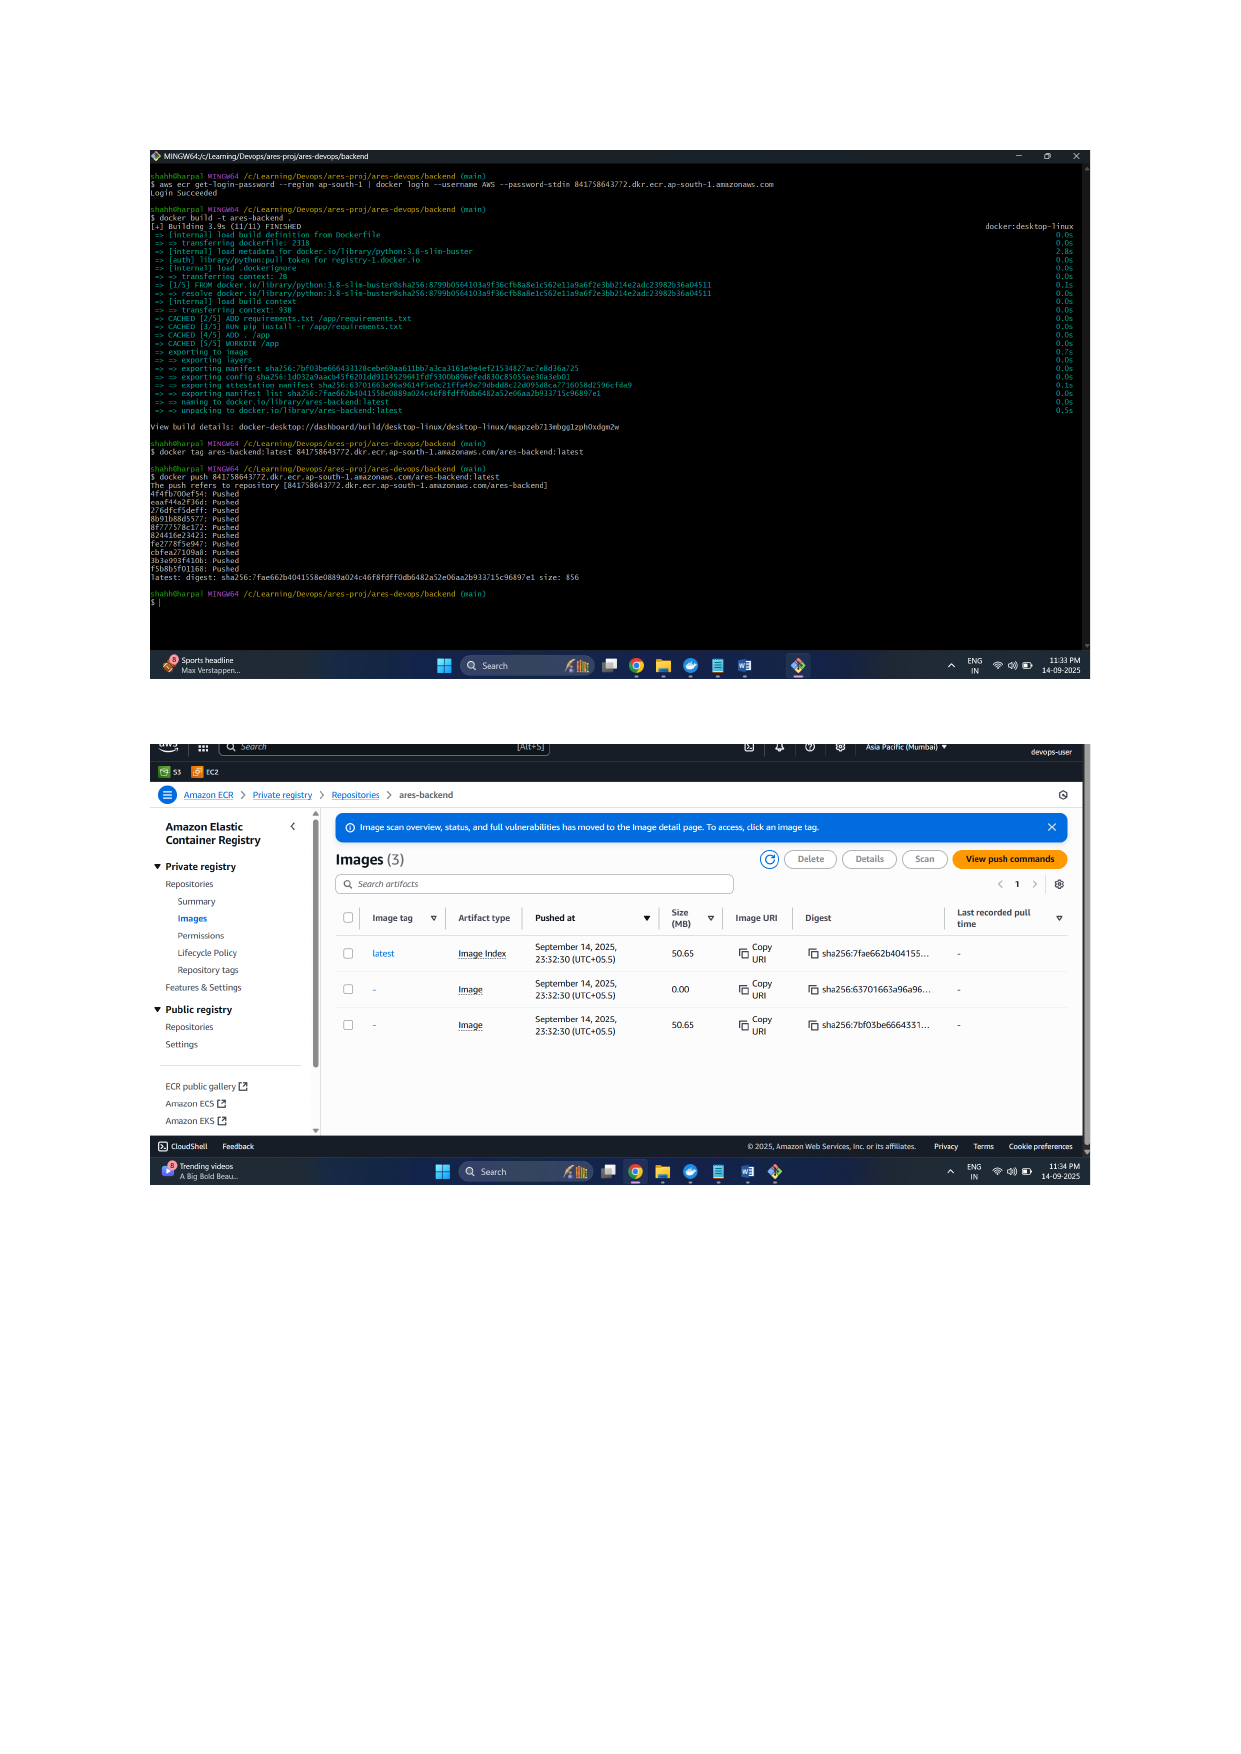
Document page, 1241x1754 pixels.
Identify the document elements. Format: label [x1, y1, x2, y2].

picture [150, 150, 1091, 679]
picture [150, 744, 1091, 1185]
